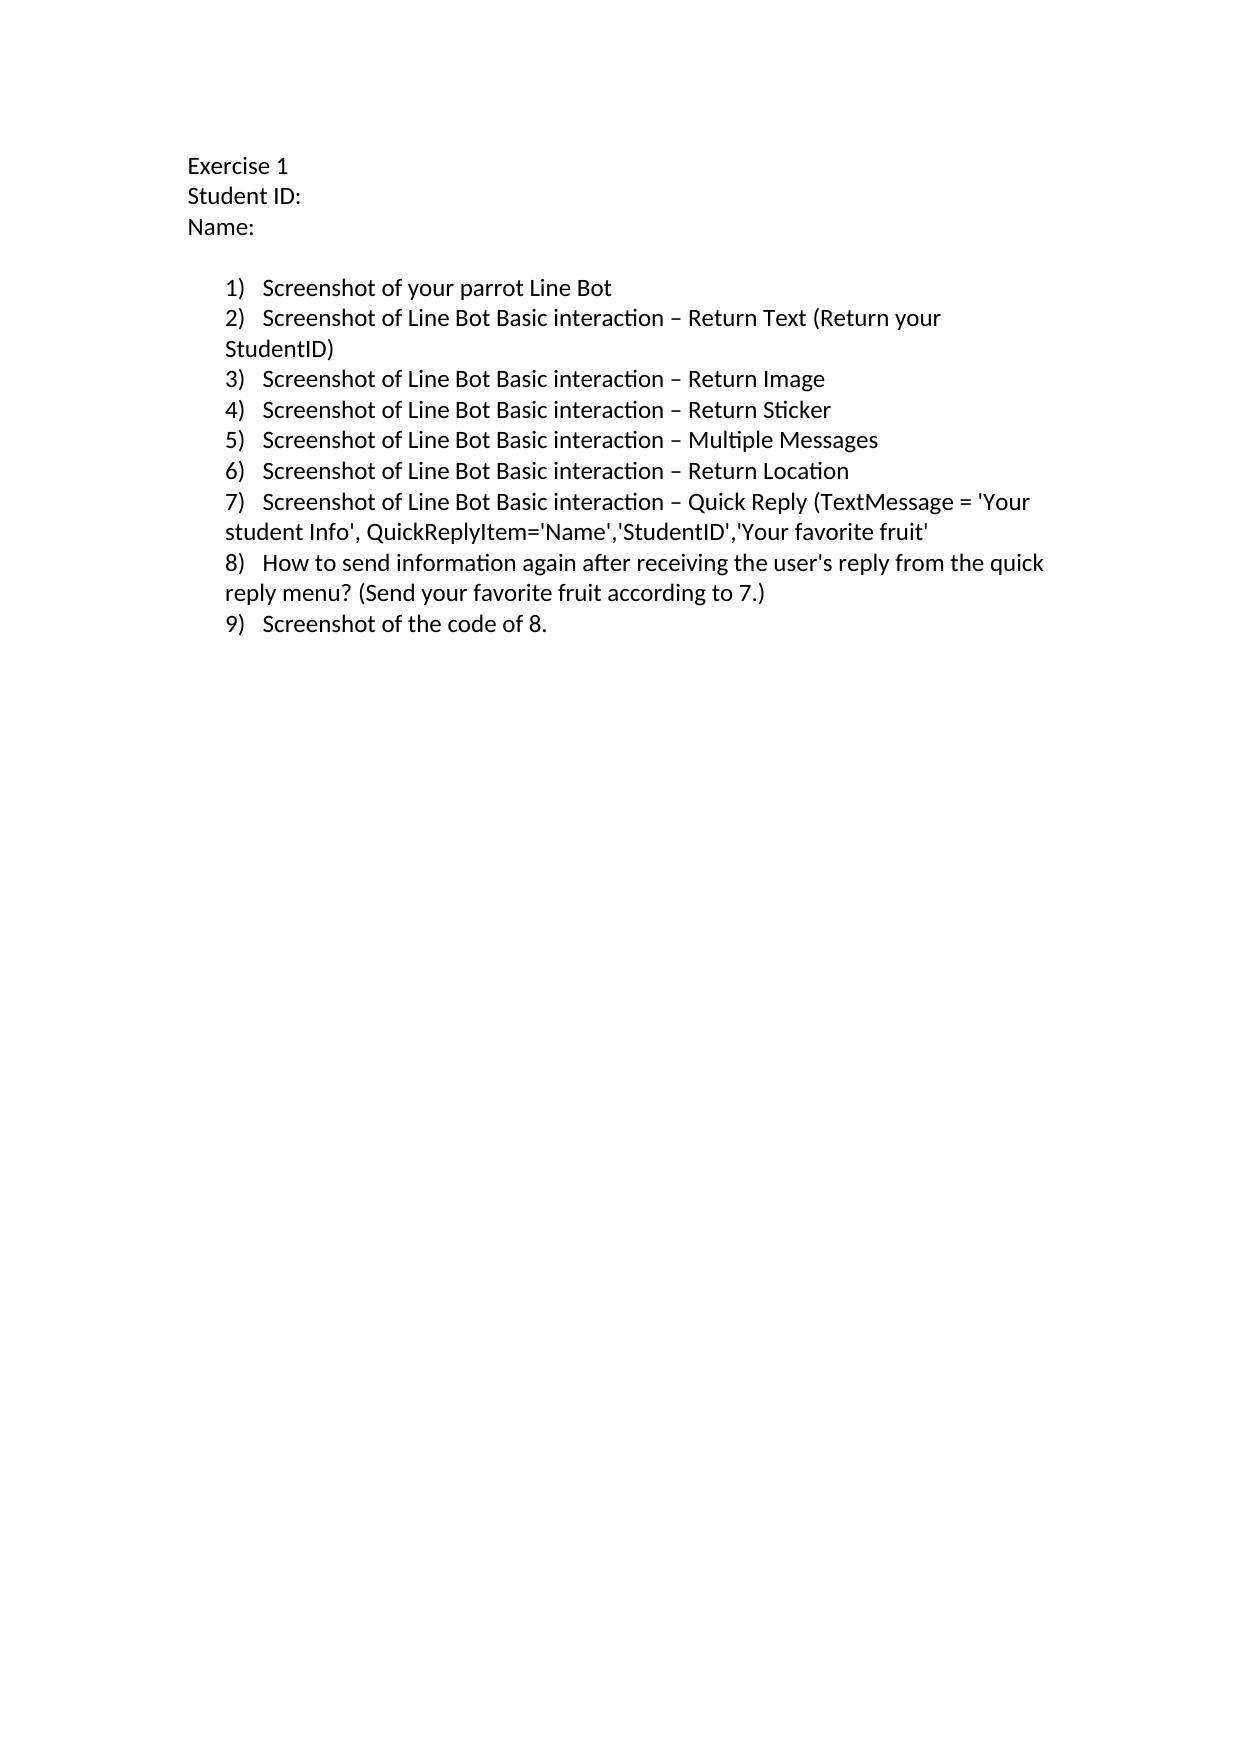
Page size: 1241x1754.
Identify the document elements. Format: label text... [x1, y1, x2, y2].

text 8) How to send information again after receiving the user's reply from the quick reply menu? (Send your favorite fruit according to 7.) [225, 547, 1053, 608]
text Name: [187, 211, 1053, 242]
text 1) Screenshot of your parrot Line Bot [225, 272, 1053, 303]
text 9) Screenshot of the code of 8. [225, 608, 1053, 638]
text 4) Screenshot of Line Bot Basic interaction – Return Sticker [225, 394, 1053, 425]
text 6) Screenshot of Line Bot Basic interaction – Return Location [225, 455, 1053, 486]
text 7) Screenshot of Line Bot Basic interaction – Quick Reply (TextMessage = 'Your student Info', QuickReplyItem='Name','StudentID','Your favorite fruit' [225, 486, 1053, 547]
text 5) Screenshot of Line Bot Basic interaction – Multiple Messages [225, 425, 1053, 455]
text Exercise 1 [187, 150, 1053, 181]
text Student ID: [187, 181, 1053, 211]
text 2) Screenshot of Line Bot Basic interaction – Return Text (Return your StudentID) [225, 303, 1053, 364]
text 3) Screenshot of Line Bot Basic interaction – Return Image [225, 364, 1053, 394]
